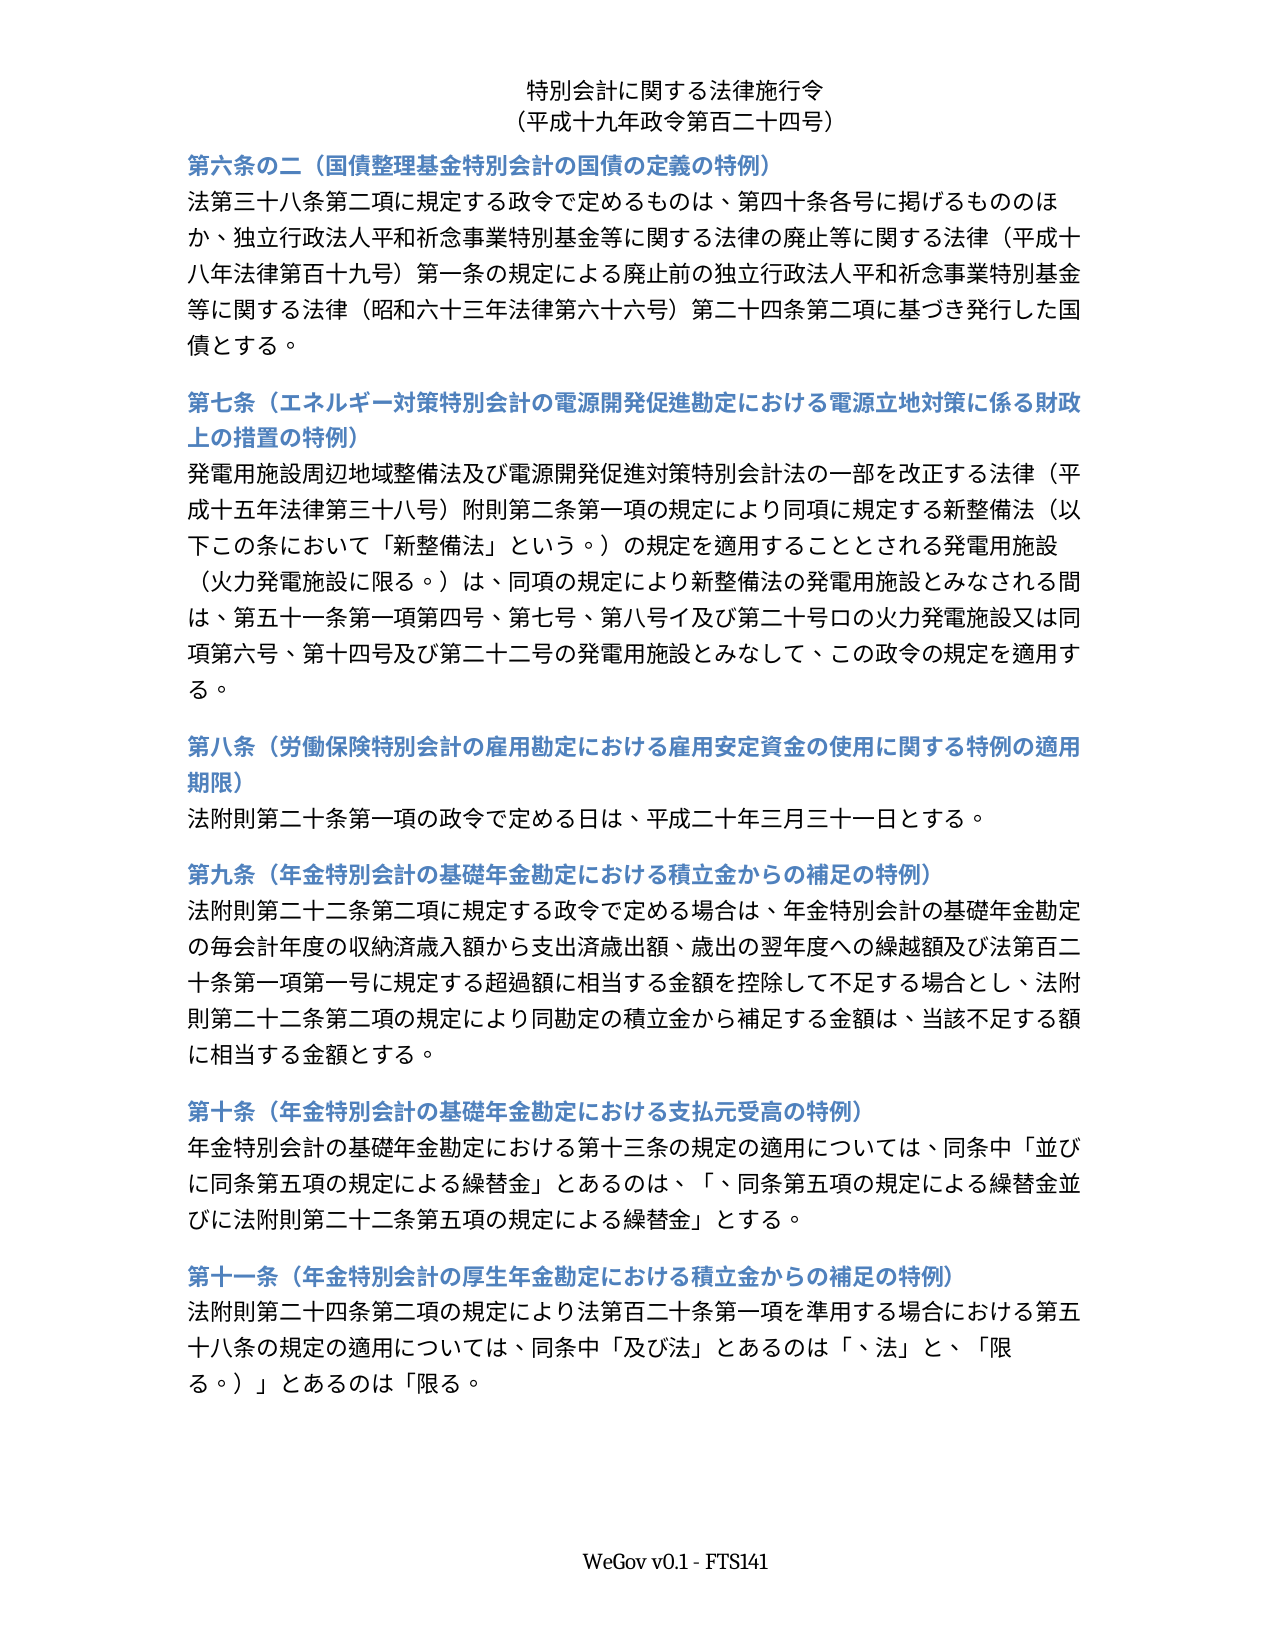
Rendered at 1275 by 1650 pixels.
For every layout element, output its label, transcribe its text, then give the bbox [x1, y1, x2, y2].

text 法附則第二十四条第二項の規定により法第百二十条第一項を準用する場合における第五十八条の規定の適用については、同条中「及び法」とあるのは「、法」と、「限る。）」とあるのは「限る。 [187, 1296, 1087, 1399]
text 法附則第二十二条第二項に規定する政令で定める場合は、年金特別会計の基礎年金勘定の毎会計年度の収納済歳入額から支出済歳出額、歳出の翌年度への繰越額及び法第百二十条第一項第一号に規定する超過額に相当する金額を控除して不足する場合とし、法附則第二十二条第二項の規定により同勘定の積立金から補足する金額は、当該不足する額に相当する金額とする。 [187, 895, 1087, 1070]
text 発電用施設周辺地域整備法及び電源開発促進対策特別会計法の一部を改正する法律（平成十五年法律第三十八号）附則第二条第一項の規定により同項に規定する新整備法（以下この条において「新整備法」という。）の規定を適用することとされる発電用施設（火力発電施設に限る。）は、同項の規定により新整備法の発電用施設とみなされる間は、第五十一条第一項第四号、第七号、第八号イ及び第二十号ロの火力発電施設又は同項第六号、第十四号及び第二十二号の発電用施設とみなして、この政令の規定を適用する。 [187, 458, 1087, 705]
text 法附則第二十条第一項の政令で定める日は、平成二十年三月三十一日とする。 [187, 803, 1087, 834]
subtitle 第六条の二（国債整理基金特別会計の国債の定義の特例） [187, 150, 1087, 181]
subtitle 第九条（年金特別会計の基礎年金勘定における積立金からの補足の特例） [187, 859, 1087, 891]
subtitle 第八条（労働保険特別会計の雇用勘定における雇用安定資金の使用に関する特例の適用期限） [187, 731, 1087, 798]
subtitle 第十一条（年金特別会計の厚生年金勘定における積立金からの補足の特例） [187, 1260, 1087, 1292]
text 年金特別会計の基礎年金勘定における第十三条の規定の適用については、同条中「並びに同条第五項の規定による繰替金」とあるのは、「、同条第五項の規定による繰替金並びに法附則第二十二条第五項の規定による繰替金」とする。 [187, 1132, 1087, 1235]
subtitle 第十条（年金特別会計の基礎年金勘定における支払元受高の特例） [187, 1096, 1087, 1127]
text 法第三十八条第二項に規定する政令で定めるものは、第四十条各号に掲げるもののほか、独立行政法人平和祈念事業特別基金等に関する法律の廃止等に関する法律（平成十八年法律第百十九号）第一条の規定による廃止前の独立行政法人平和祈念事業特別基金等に関する法律（昭和六十三年法律第六十六号）第二十四条第二項に基づき発行した国債とする。 [187, 186, 1087, 361]
subtitle 第七条（エネルギー対策特別会計の電源開発促進勘定における電源立地対策に係る財政上の措置の特例） [187, 386, 1087, 454]
